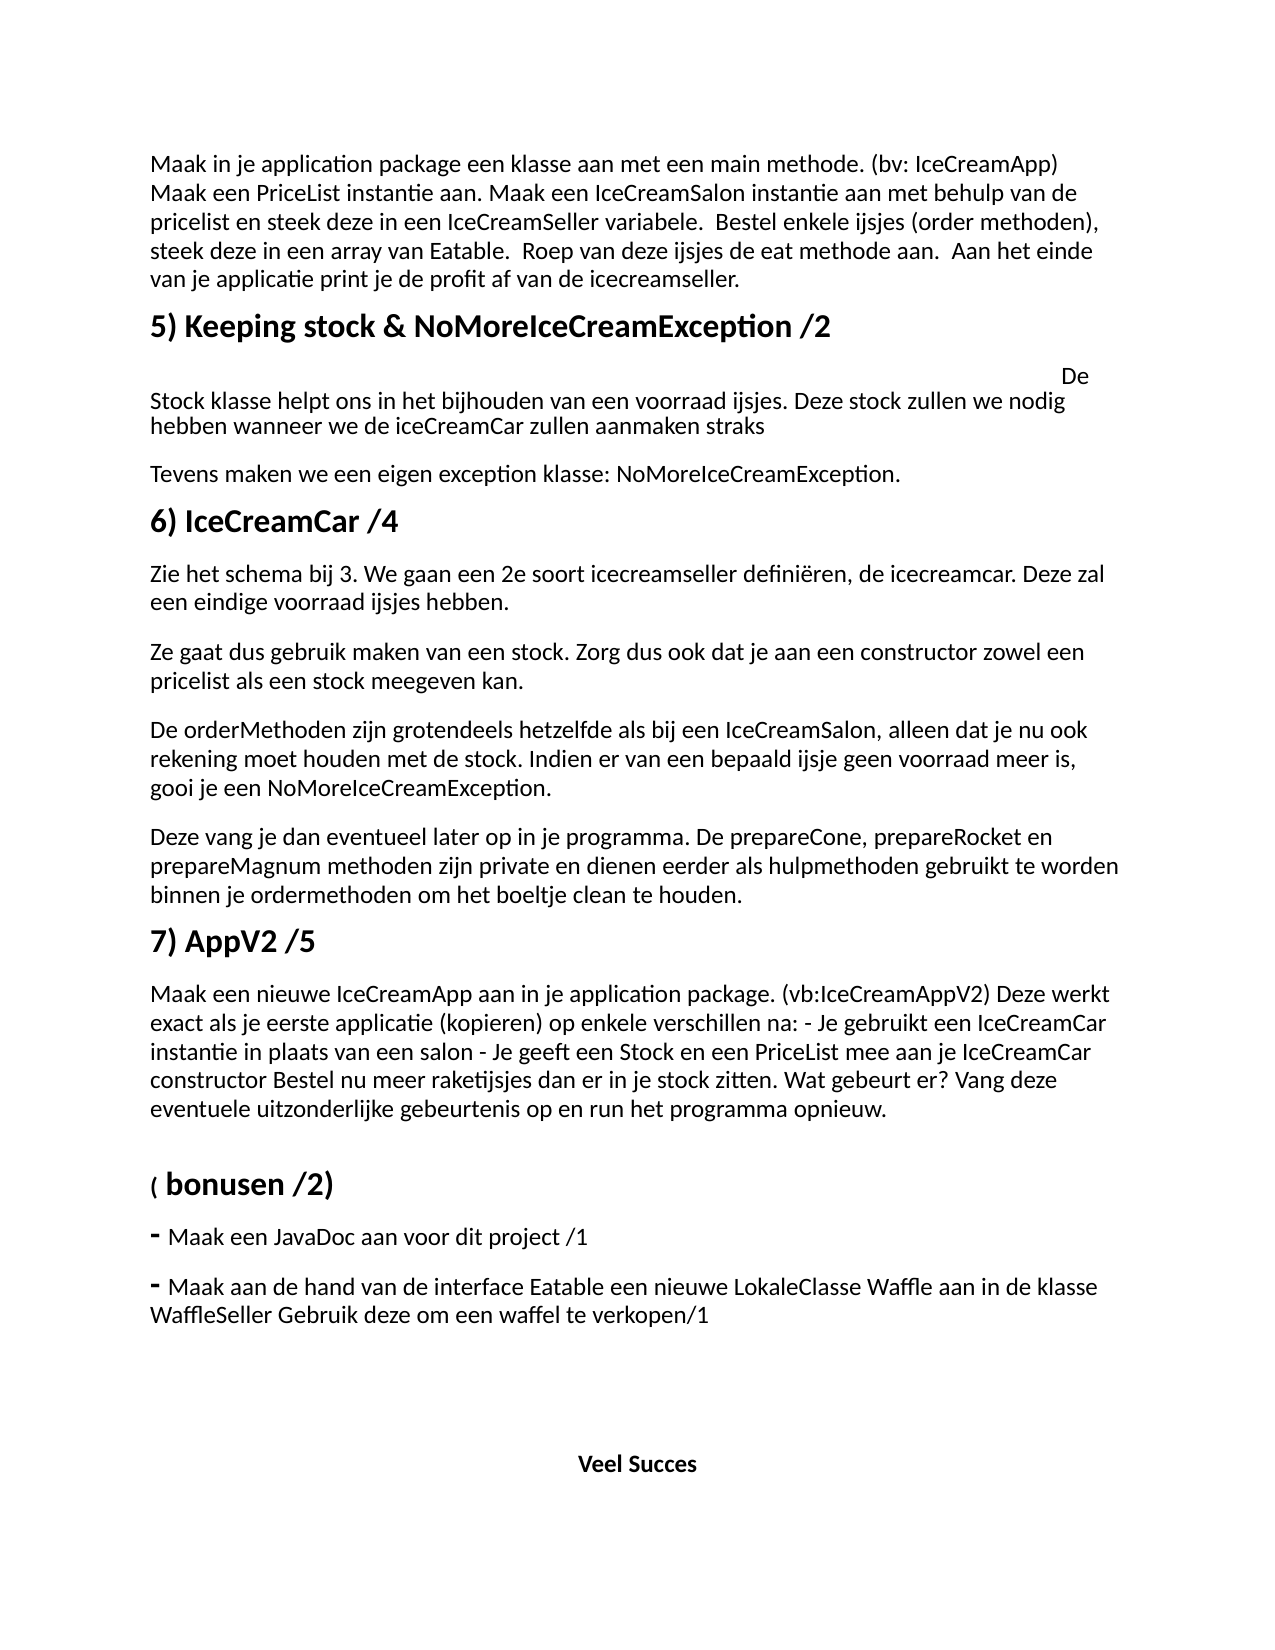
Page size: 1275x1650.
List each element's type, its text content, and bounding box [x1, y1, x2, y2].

text De​ ​Stock​ ​klasse​ ​helpt​ ​ons​ ​in​ ​het​ ​bijhouden​ ​van​ ​een​ ​voorraad​ ​ijsjes.​ ​Deze​ ​stock​ ​zullen​ ​we​ ​nodig hebben​ ​wanneer​ ​we​ ​de​ ​iceCreamCar zullen aanmaken straks [150, 364, 1125, 439]
text 6) IceCreamCar /4 [150, 509, 1125, 538]
text De​ ​orderMethoden​ ​zijn​ ​grotendeels​ ​hetzelfde​ ​als​ ​bij​ ​een​ ​IceCreamSalon,​ ​alleen​ ​dat​ ​je​ ​nu​ ​ook rekening​ ​moet​ ​houden​ ​met​ ​de​ ​stock.​ ​Indien​ ​er​ ​van​ ​een​ ​bepaald​ ​ijsje​ ​geen​ ​voorraad​ ​meer​ ​is,​ ​gooi​ ​je een​ ​NoMoreIceCreamException.​ ​ [150, 716, 1125, 802]
text Maak​ ​in​ ​je​ ​application​ ​package​ ​een​ ​klasse​ ​aan​ ​met​ ​een​ ​main​ ​methode.​ ​(bv:​ ​IceCreamApp) Maak​ ​een​ ​PriceList​ ​instantie​ ​aan. Maak​ ​een​ ​IceCreamSalon​ ​instantie​ ​aan​ ​met​ ​behulp​ ​van​ ​de​ ​pricelist​ ​en​ ​steek​ ​deze​ ​in​ ​een IceCreamSeller​ ​variabele. Bestel​ ​enkele​ ​ijsjes​ ​(order​ ​methoden),​ ​steek​ ​deze​ ​in​ ​een​ ​array​ ​van​ ​Eatable. Roep​ ​van​ ​deze​ ​ijsjes​ ​de​ ​eat​ ​methode​ ​aan. Aan​ ​het​ ​einde​ ​van​ ​je​ ​applicatie​ ​print​ ​je​ ​de​ ​profit​ ​af​ ​van​ ​de​ ​icecreamseller. [150, 150, 1125, 294]
text Zie​ ​het​ ​schema​ ​bij​ ​3. We​ ​gaan​ ​een​ ​2​e​​ ​soort​ ​icecreamseller​ ​definiëren,​ ​de​ ​icecreamcar.​ ​Deze​ ​zal​ ​een​ ​eindige​ ​voorraad​ ​ijsjes hebben.​ [150, 559, 1125, 617]
text Veel Succes [150, 1449, 1125, 1478]
text Deze​ ​vang​ ​je​ ​dan​ ​eventueel​ ​later​ ​op​ ​in​ ​je​ ​programma. De​ ​prepareCone,​ ​prepareRocket​ ​en​ ​prepareMagnum​ ​methoden​ ​zijn​ ​private​ ​en​ ​dienen​ ​eerder​ ​als hulpmethoden​ ​gebruikt​ ​te​ ​worden​ ​binnen​ ​je​ ​ordermethoden​ ​om​ ​het​ ​boeltje​ ​clean​ ​te​ ​houden. [150, 823, 1125, 909]
text 7) AppV2 /5 [150, 930, 1125, 959]
text - Maak aan de hand van de interface Eatable een nieuwe LokaleClasse Waffle aan in de klasse WaffleSeller Gebruik deze om een waffel te verkopen/1 [150, 1272, 1125, 1329]
text Maak​ ​een​ ​nieuwe​ ​IceCreamApp​ ​aan​ ​in​ ​je​ ​application​ ​package.​ ​(vb:IceCreamAppV2) Deze​ ​werkt​ ​exact​ ​als​ ​je​ ​eerste​ ​applicatie​ ​(kopieren)​ ​op​ ​enkele​ ​verschillen​ ​na: - Je​ ​gebruikt​ ​een​ ​IceCreamCar​ ​instantie​ ​in​ ​plaats​ ​van​ ​een​ ​salon - Je​ ​geeft​ ​een​ ​Stock​ ​en​ ​een​ ​PriceList​ ​mee​ ​aan​ ​je​ ​IceCreamCar​ ​constructor Bestel​ ​nu​ ​meer​ ​raketijsjes​ ​dan​ ​er​ ​in​ ​je​ ​stock​ ​zitten.​ ​Wat​ ​gebeurt​ ​er?​ ​Vang​ ​deze​ ​eventuele uitzonderlijke​ ​gebeurtenis​ ​op​ ​en​ ​run​ ​het​ ​programma​ ​opnieuw. [150, 979, 1125, 1123]
text ​Ze​ ​gaat​ ​dus​ ​gebruik​ ​maken​ ​van​ ​een​ ​stock. Zorg​ ​dus​ ​ook​ ​dat​ ​je​ ​aan​ ​een​ ​constructor​ ​zowel​ ​een​ ​pricelist​ ​als​ ​een​ ​stock​ ​meegeven​ ​kan. [150, 637, 1125, 695]
text - Maak een JavaDoc aan voor dit project /1 [150, 1222, 1125, 1251]
text ( bonusen /2) [150, 1144, 1125, 1202]
text 5) Keeping​ ​stock​ ​&​ ​NoMoreIceCreamException /2 [150, 314, 1125, 343]
text Tevens​ ​maken​ ​we​ ​een​ ​eigen​ ​exception​ ​klasse:​ ​NoMoreIceCreamException.​ ​ [150, 460, 1125, 489]
